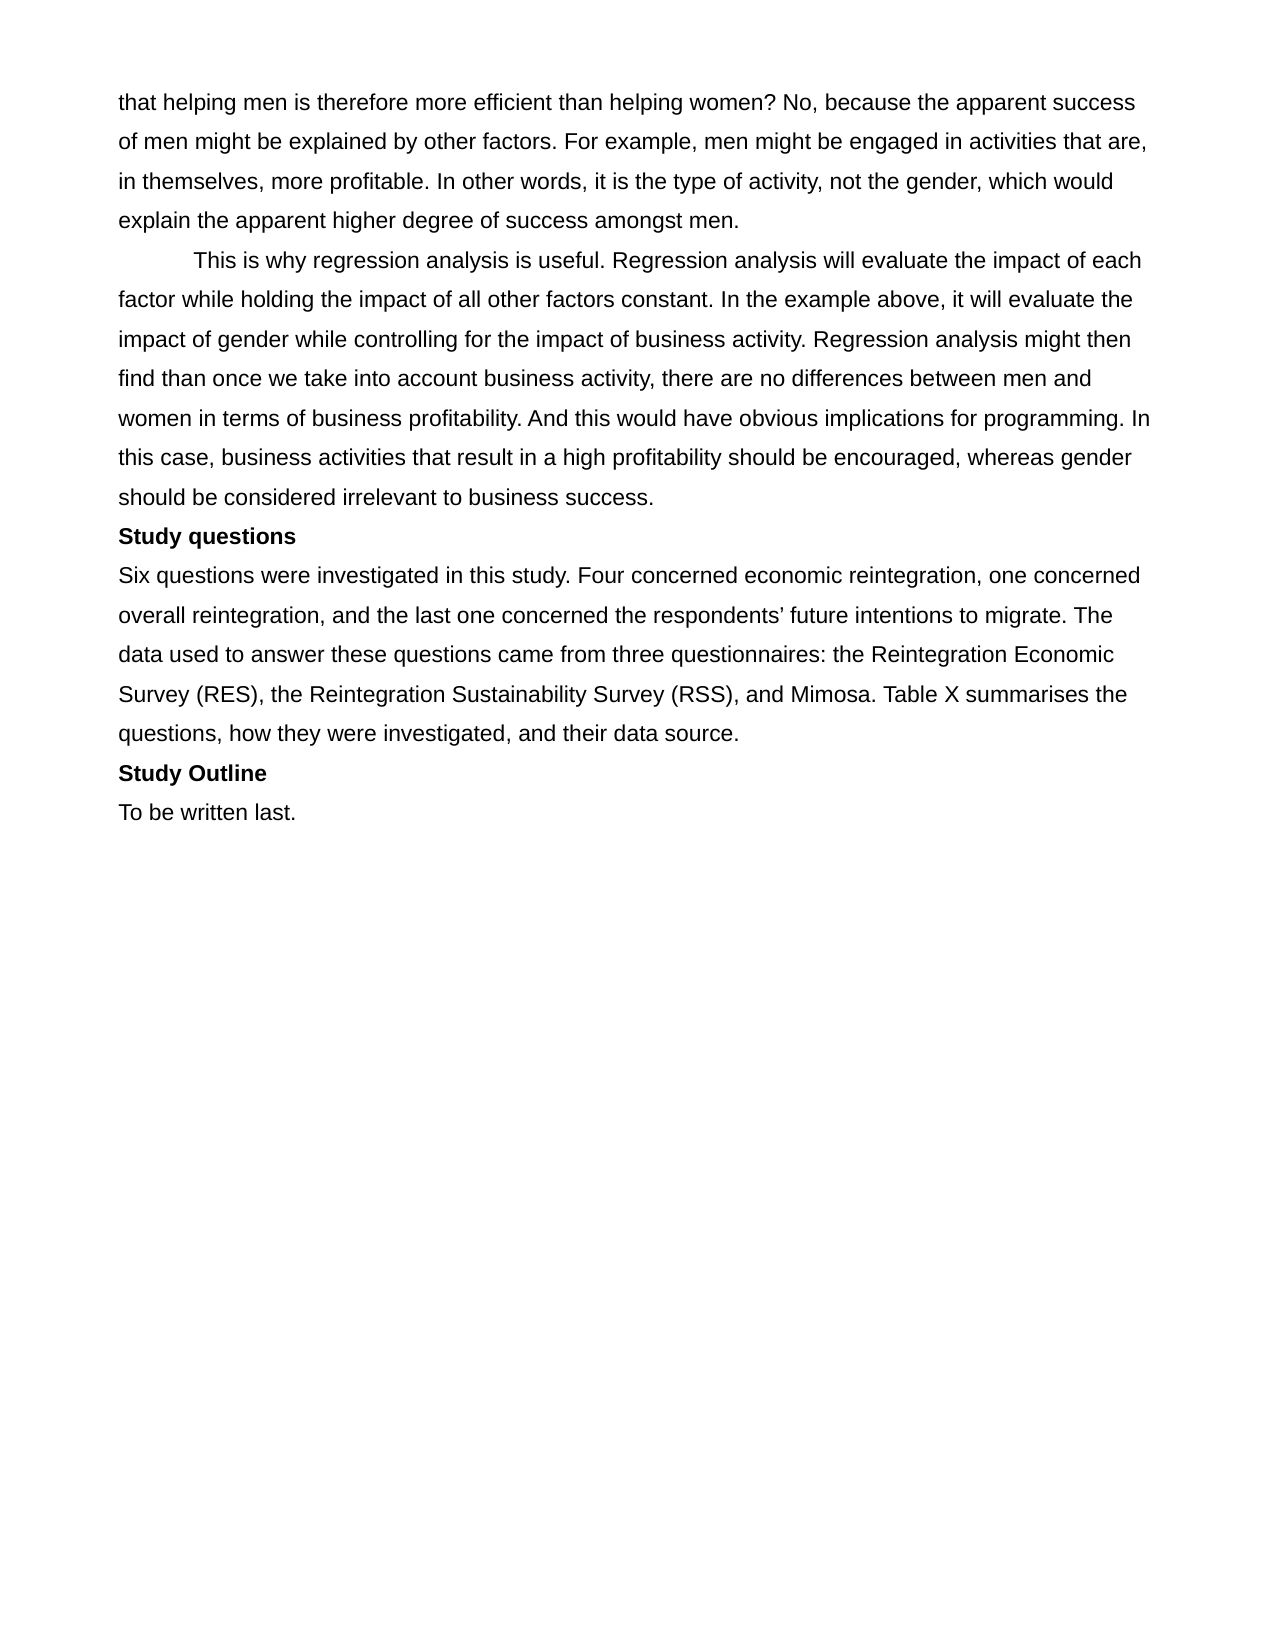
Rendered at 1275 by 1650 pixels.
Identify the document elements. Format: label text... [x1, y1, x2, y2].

text Study questions [118, 523, 1157, 549]
text Study Outline [118, 760, 1157, 786]
text This is why regression analysis is useful. Regression analysis will evaluate the impact of each factor while holding the impact of all other factors constant. In the example above, it will evaluate the impact of gender while controlling for the impact of business activity. Regression analysis might then find than once we take into account business activity, there are no differences between men and women in terms of business profitability. And this would have obvious implications for programming. In this case, business activities that result in a high profitability should be encouraged, whereas gender should be considered irrelevant to business success. [118, 247, 1157, 510]
text To be written last. [118, 799, 1157, 826]
text Six questions were investigated in this study. Four concerned economic reintegration, one concerned overall reintegration, and the last one concerned the respondents’ future intentions to migrate. The data used to answer these questions came from three questionnaires: the Reintegration Economic Survey (RES), the Reintegration Sustainability Survey (RSS), and Mimosa. Table X summarises the questions, how they were investigated, and their data source. [118, 562, 1157, 747]
